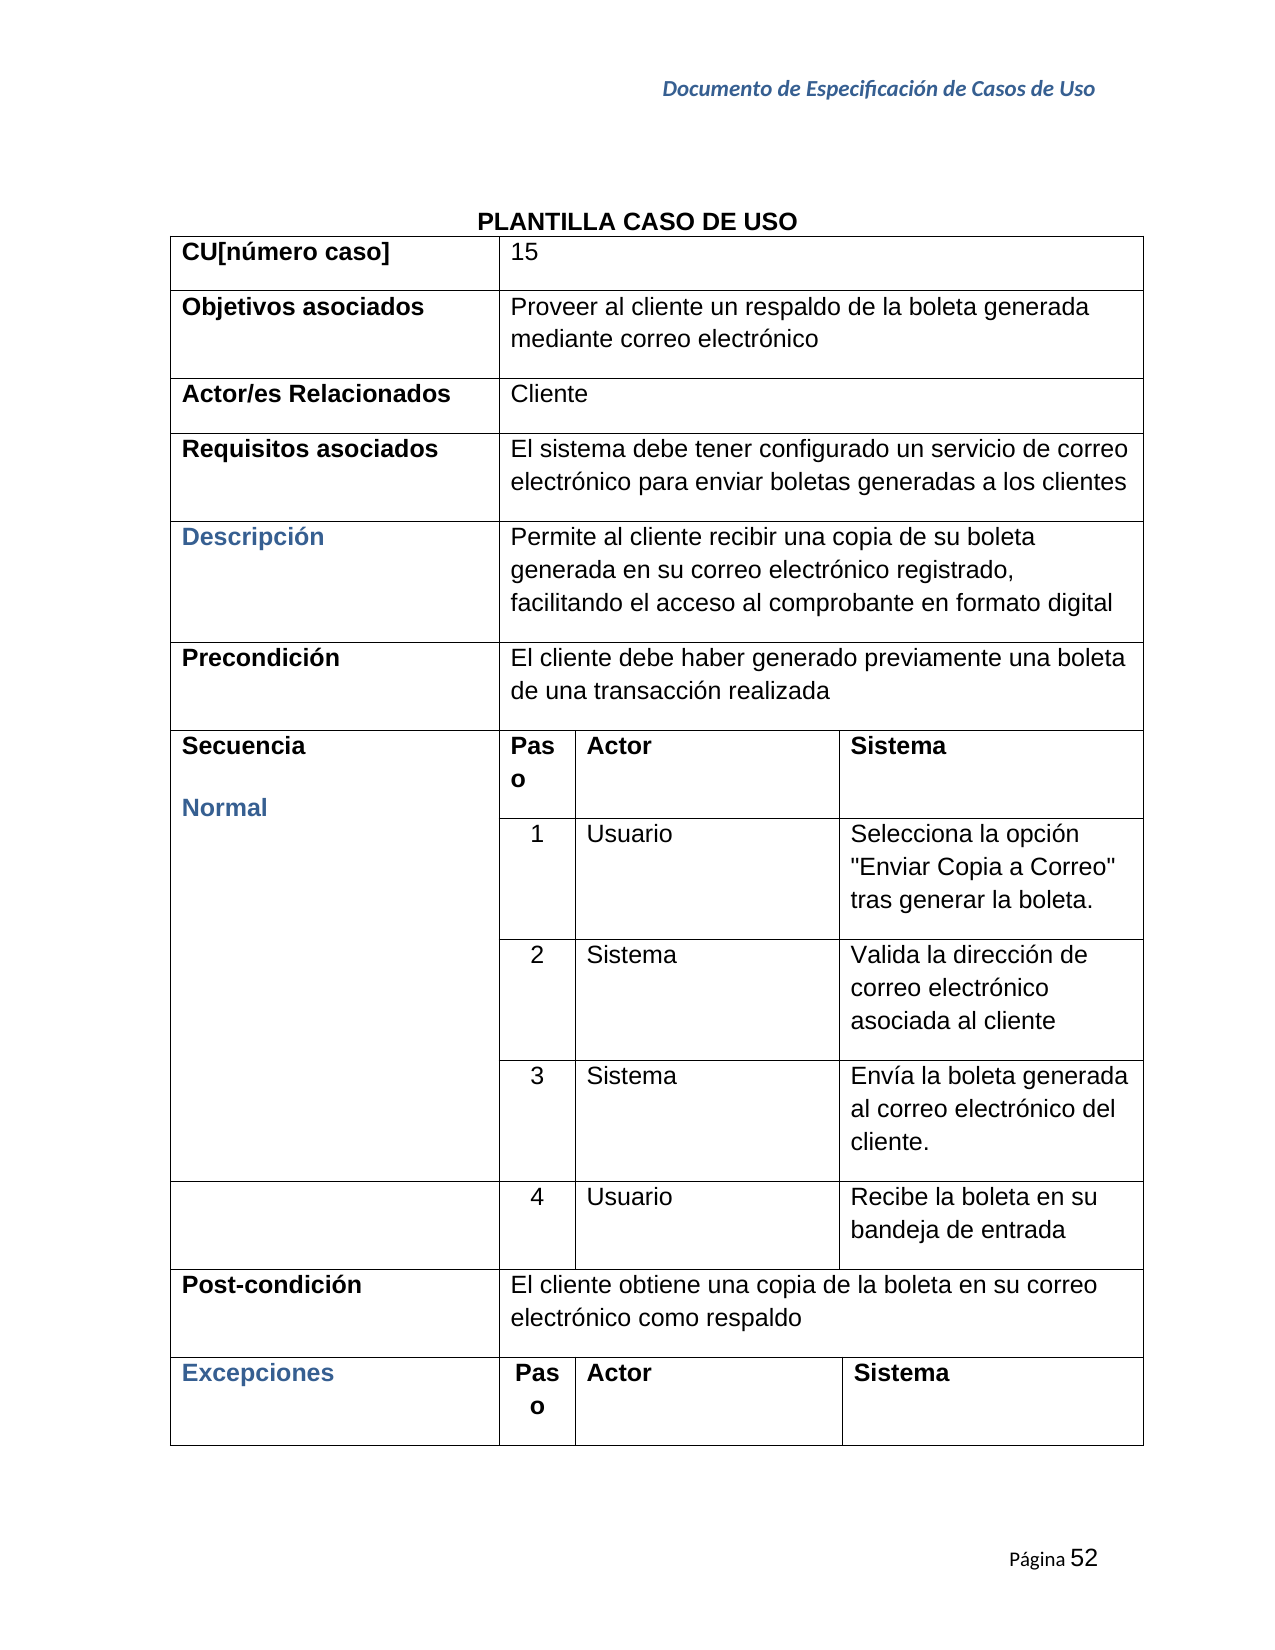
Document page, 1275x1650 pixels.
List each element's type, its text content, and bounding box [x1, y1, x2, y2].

table_cell Envía la boleta generada al correo electrónico del cliente. [840, 1061, 1143, 1181]
table_cell 4 [500, 1182, 575, 1269]
table_cell Excepciones [171, 1358, 499, 1444]
table_cell Actor/es Relacionados [171, 379, 499, 433]
table_cell Objetivos asociados [171, 291, 499, 378]
table_cell Actor [576, 731, 839, 818]
table_cell Sistema [843, 1358, 1143, 1444]
table_cell El cliente debe haber generado previamente una boleta de una transacción realizada [500, 643, 1143, 730]
table_cell Selecciona la opción "Enviar Copia a Correo" tras generar la boleta. [840, 819, 1143, 939]
text PLANTILLA CASO DE USO [177, 207, 1098, 236]
table_cell El sistema debe tener configurado un servicio de correo electrónico para enviar boletas generadas a los clientes [500, 434, 1143, 521]
table_cell 2 [500, 940, 575, 1060]
table_cell [171, 1182, 499, 1269]
table_cell Recibe la boleta en su bandeja de entrada [840, 1182, 1143, 1269]
table_cell Secuencia Normal [171, 731, 499, 1181]
table_cell Usuario [576, 819, 839, 939]
table_cell Paso [500, 731, 575, 818]
table_cell Post-condición [171, 1270, 499, 1357]
table_cell Proveer al cliente un respaldo de la boleta generada mediante correo electrónico [500, 291, 1143, 378]
table_cell Descripción [171, 522, 499, 642]
table_cell Cliente [500, 379, 1143, 433]
table_cell Sistema [576, 940, 839, 1060]
table_cell Paso [500, 1358, 575, 1444]
table_cell Sistema [840, 731, 1143, 818]
table_cell 1 [500, 819, 575, 939]
table_cell Actor [576, 1358, 842, 1444]
table_header CU[número caso] [171, 237, 499, 290]
table_cell Valida la dirección de correo electrónico asociada al cliente [840, 940, 1143, 1060]
table_cell Usuario [576, 1182, 839, 1269]
table_header 15 [500, 237, 1143, 290]
table_cell Precondición [171, 643, 499, 730]
table_cell 3 [500, 1061, 575, 1181]
table_cell Sistema [576, 1061, 839, 1181]
table_cell El cliente obtiene una copia de la boleta en su correo electrónico como respaldo [500, 1270, 1143, 1357]
table_cell Permite al cliente recibir una copia de su boleta generada en su correo electrónico registrado, facilitando el acceso al comprobante en formato digital [500, 522, 1143, 642]
table_cell Requisitos asociados [171, 434, 499, 521]
